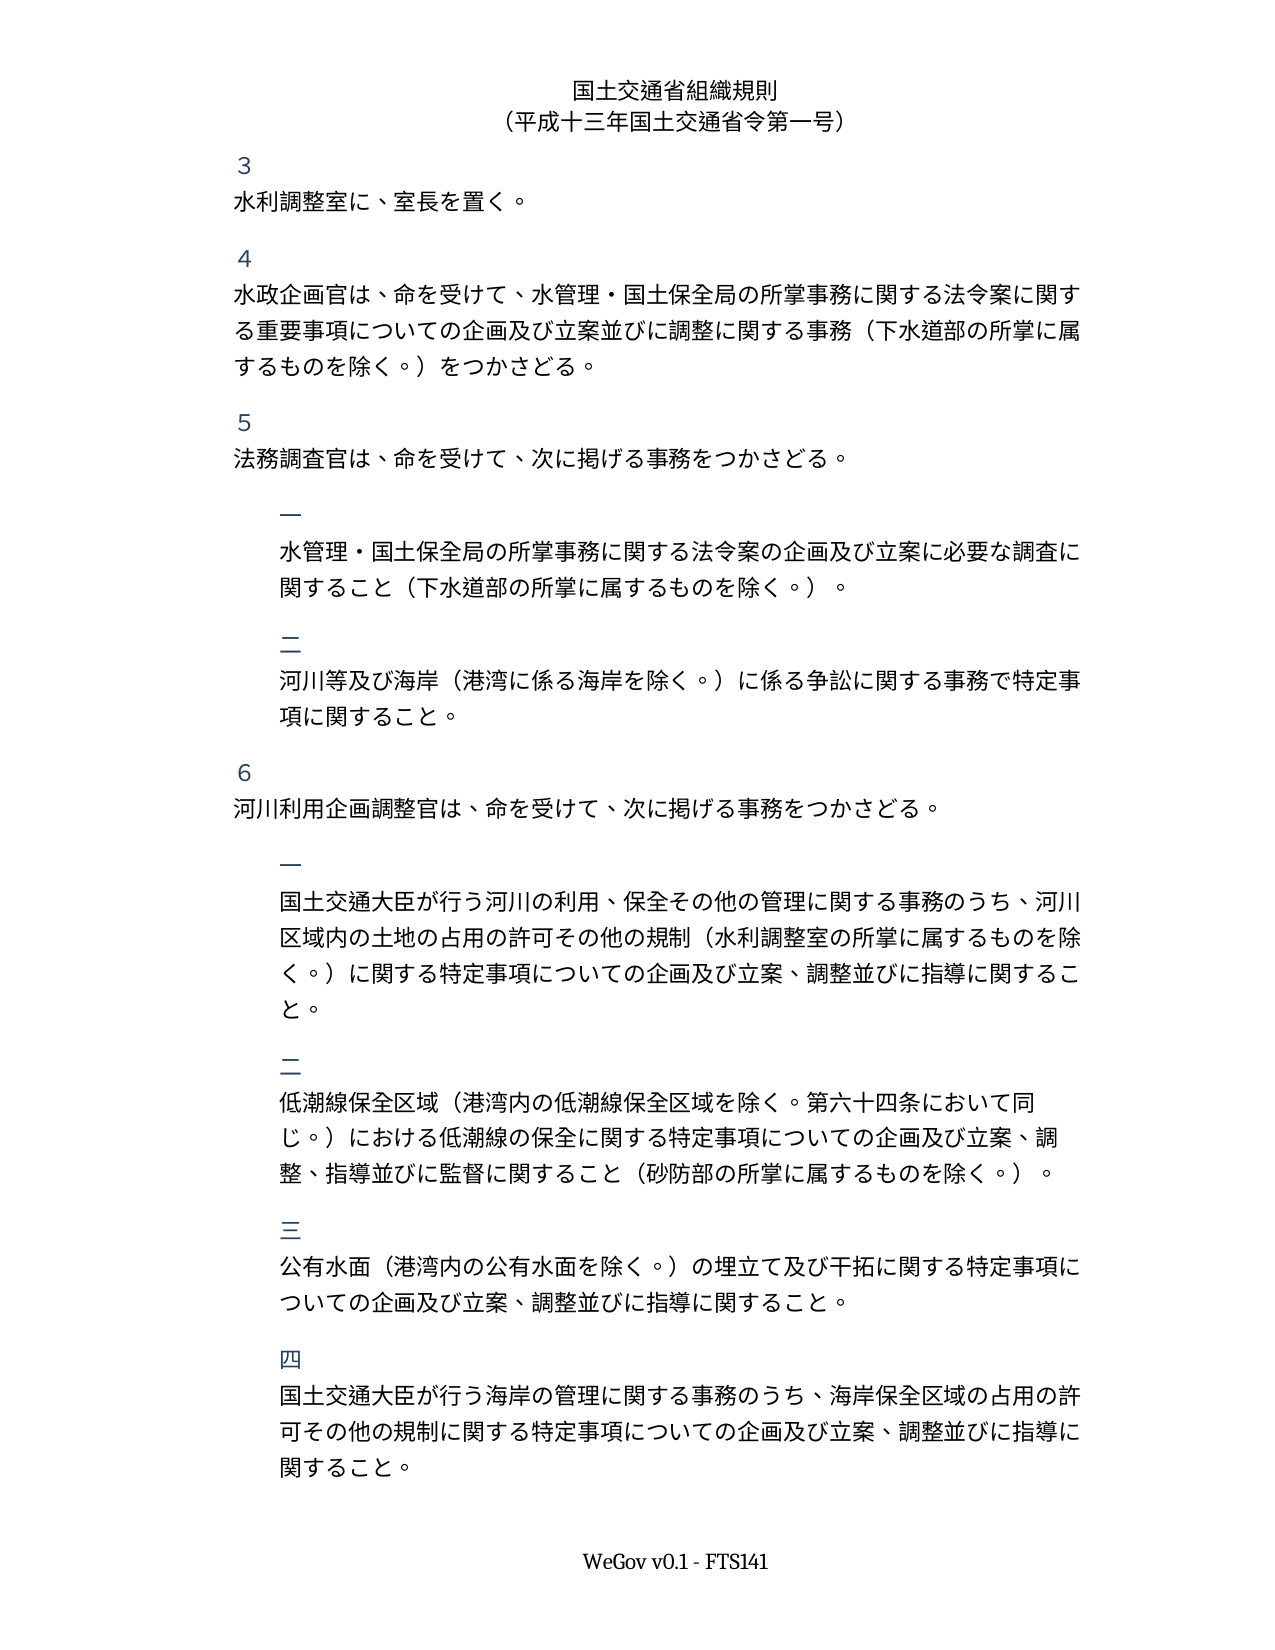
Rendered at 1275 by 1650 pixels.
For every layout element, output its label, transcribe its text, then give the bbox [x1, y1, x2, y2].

text 水管理・国土保全局の所掌事務に関する法令案の企画及び立案に必要な調査に関すること（下水道部の所掌に属するものを除く。）。 [279, 536, 1087, 603]
text 公有水面（港湾内の公有水面を除く。）の埋立て及び干拓に関する特定事項についての企画及び立案、調整並びに指導に関すること。 [279, 1251, 1087, 1318]
text 河川等及び海岸（港湾に係る海岸を除く。）に係る争訟に関する事務で特定事項に関すること。 [279, 664, 1087, 732]
text 水政企画官は、命を受けて、水管理・国土保全局の所掌事務に関する法令案に関する重要事項についての企画及び立案並びに調整に関する事務（下水道部の所掌に属するものを除く。）をつかさどる。 [233, 279, 1087, 382]
subtitle ３ [233, 150, 1087, 181]
subtitle ５ [233, 407, 1087, 438]
subtitle 一 [279, 500, 1087, 531]
subtitle ４ [233, 243, 1087, 274]
text 国土交通大臣が行う河川の利用、保全その他の管理に関する事務のうち、河川区域内の土地の占用の許可その他の規制（水利調整室の所掌に属するものを除く。）に関する特定事項についての企画及び立案、調整並びに指導に関すること。 [279, 886, 1087, 1025]
text 低潮線保全区域（港湾内の低潮線保全区域を除く。第六十四条において同じ。）における低潮線の保全に関する特定事項についての企画及び立案、調整、指導並びに監督に関すること（砂防部の所掌に属するものを除く。）。 [279, 1086, 1087, 1189]
subtitle 二 [279, 1051, 1087, 1082]
text 水利調整室に、室長を置く。 [233, 186, 1087, 217]
subtitle 二 [279, 629, 1087, 660]
text 法務調査官は、命を受けて、次に掲げる事務をつかさどる。 [233, 443, 1087, 474]
subtitle ６ [233, 757, 1087, 788]
subtitle 三 [279, 1215, 1087, 1246]
subtitle 四 [279, 1344, 1087, 1375]
text 河川利用企画調整官は、命を受けて、次に掲げる事務をつかさどる。 [233, 793, 1087, 824]
subtitle 一 [279, 850, 1087, 881]
text 国土交通大臣が行う海岸の管理に関する事務のうち、海岸保全区域の占用の許可その他の規制に関する特定事項についての企画及び立案、調整並びに指導に関すること。 [279, 1380, 1087, 1483]
